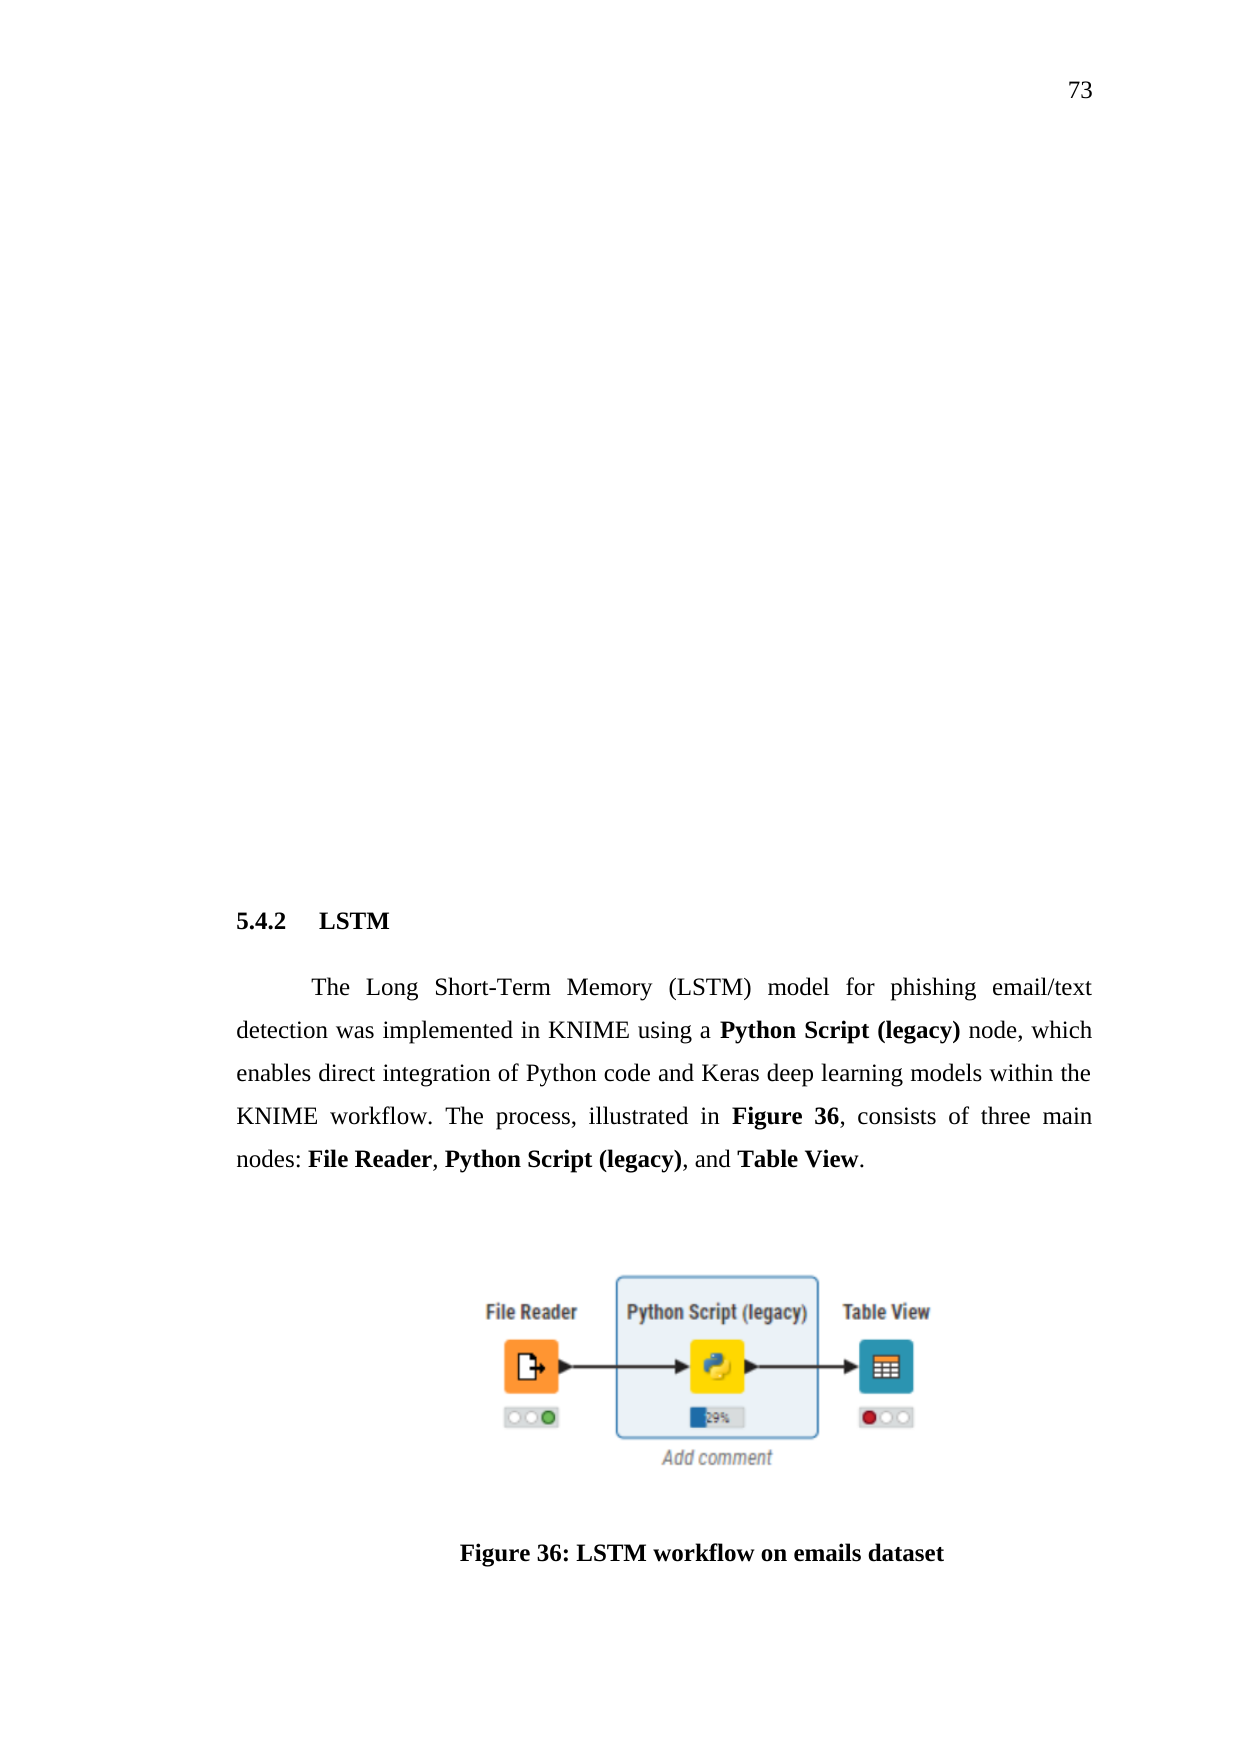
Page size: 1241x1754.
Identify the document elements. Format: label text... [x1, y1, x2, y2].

subtitle LSTM [236, 906, 1092, 934]
text Figure 36: LSTM workflow on emails dataset [236, 1538, 1092, 1567]
picture [430, 1225, 974, 1525]
text The Long Short-Term Memory (LSTM) model for phishing email/text detection was implemented in KNIME using a Python Script (legacy) node, which enables direct integration of Python code and Keras deep learning models within the KNIME workflow. The process, illustrated in Figure 36, consists of three main nodes: File Reader, Python Script (legacy), and Table View. [236, 972, 1092, 1173]
